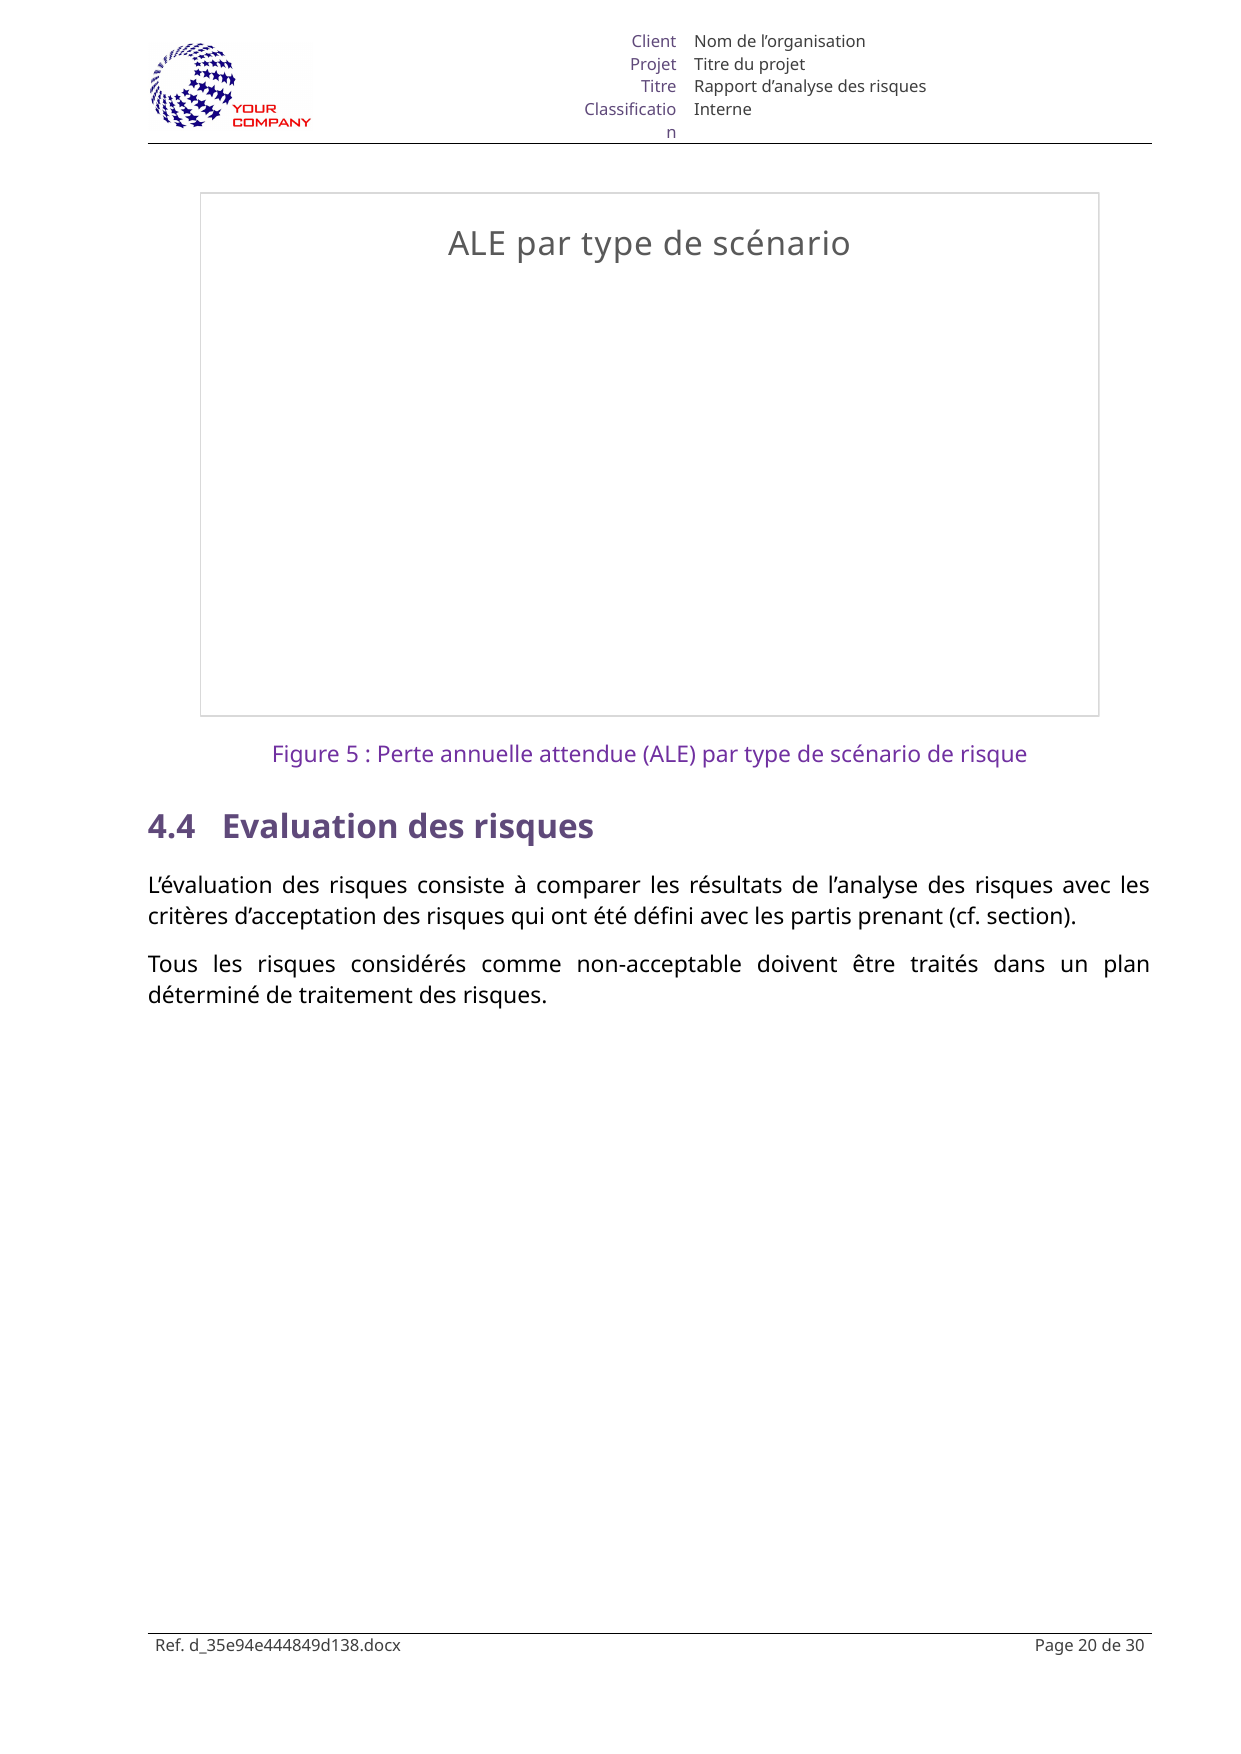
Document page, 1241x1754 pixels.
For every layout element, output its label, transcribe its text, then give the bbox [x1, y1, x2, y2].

text L’évaluation des risques consiste à comparer les résultats de l’analyse des risques avec les critères d’acceptation des risques qui ont été défini avec les partis prenant (cf. section). [148, 869, 1152, 931]
text Tous les risques considérés comme non-acceptable doivent être traités dans un plan déterminé de traitement des risques. [148, 948, 1152, 1010]
picture [147, 42, 313, 131]
text Figure 5 : Perte annuelle attendue (ALE) par type de scénario de risque [148, 738, 1152, 769]
subtitle Evaluation des risques [148, 802, 1152, 848]
